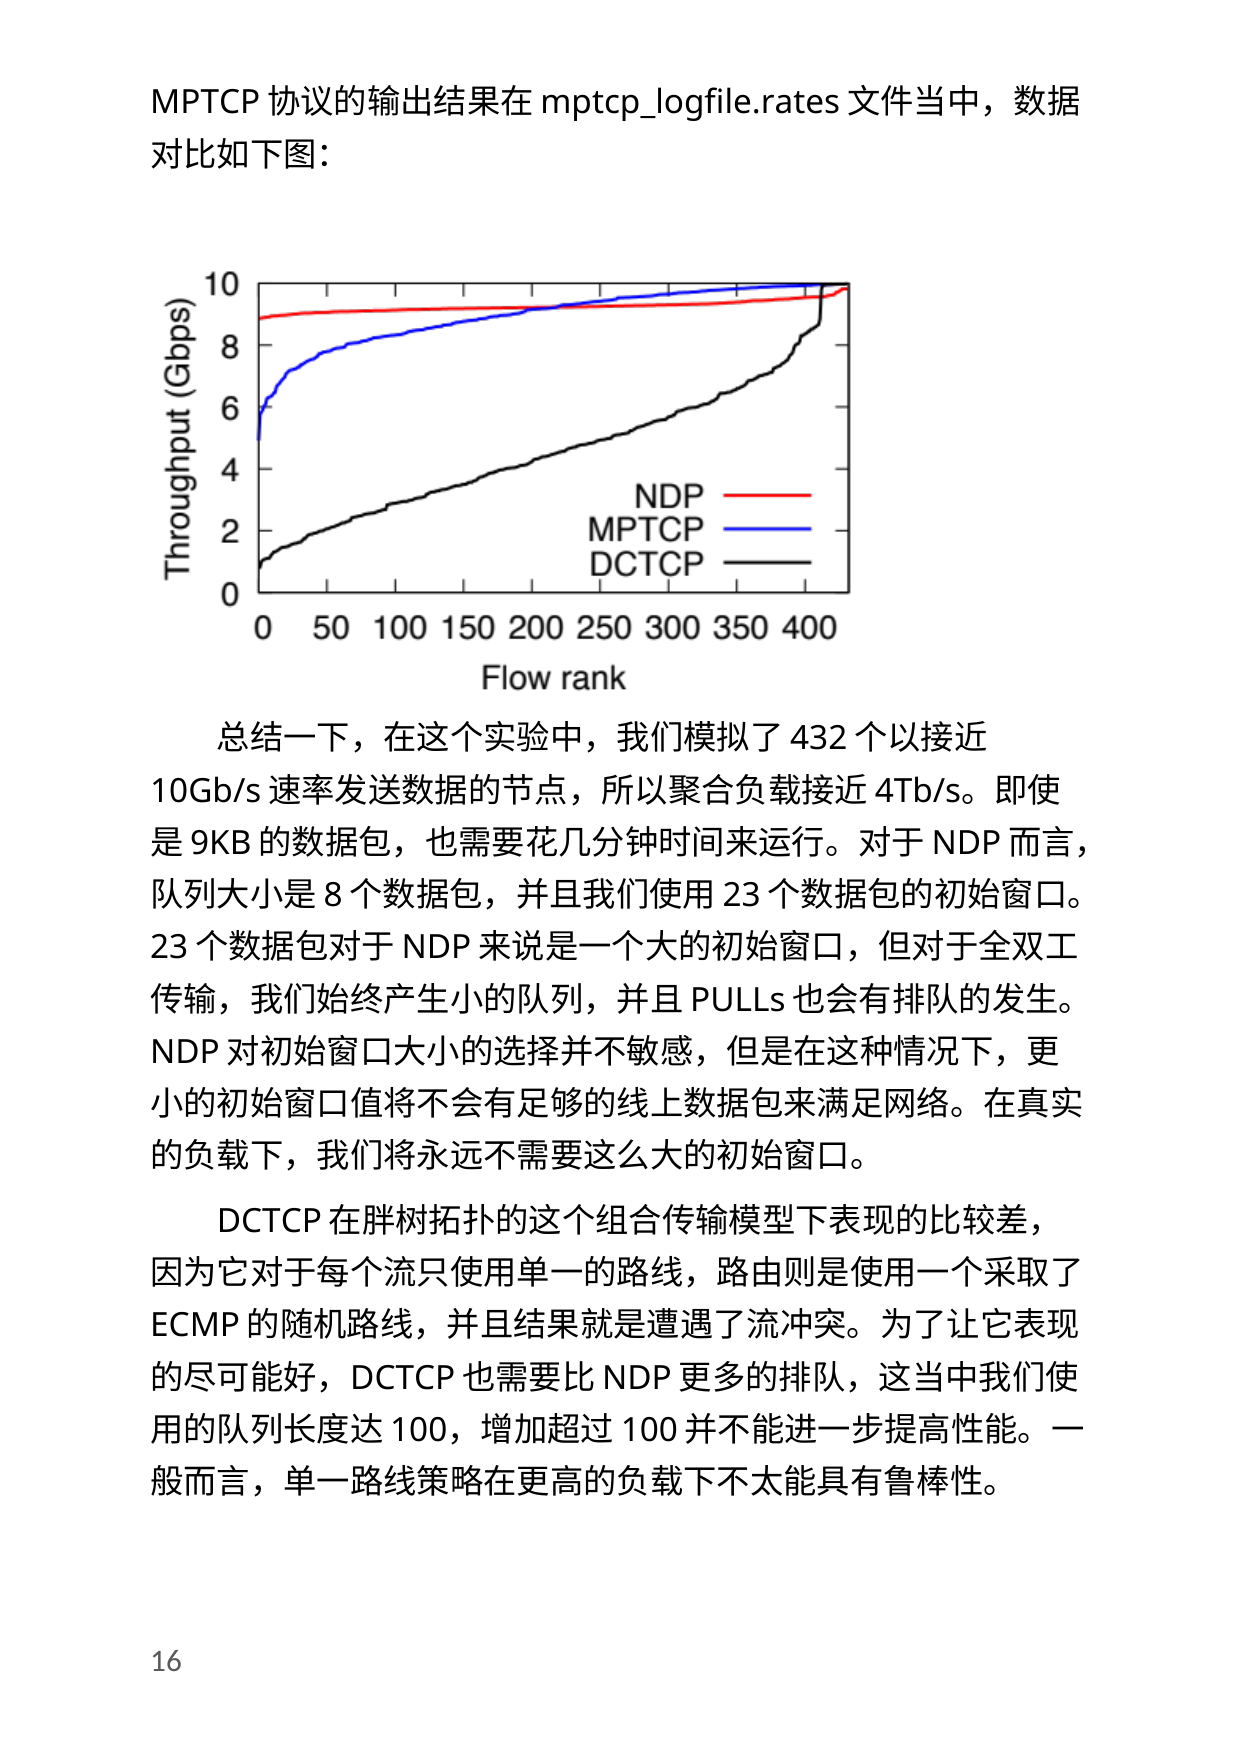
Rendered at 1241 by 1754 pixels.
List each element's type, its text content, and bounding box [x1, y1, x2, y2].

text DCTCP在胖树拓扑的这个组合传输模型下表现的比较差，因为它对于每个流只使用单一的路线，路由则是使用一个采取了ECMP的随机路线，并且结果就是遭遇了流冲突。为了让它表现的尽可能好，DCTCP也需要比NDP更多的排队，这当中我们使用的队列长度达100，增加超过100并不能进一步提高性能。一般而言，单一路线策略在更高的负载下不太能具有鲁棒性。 [150, 1194, 1090, 1503]
text 总结一下，在这个实验中，我们模拟了432个以接近10Gb/s速率发送数据的节点，所以聚合负载接近4Tb/s。即使是9KB的数据包，也需要花几分钟时间来运行。对于NDP而言，队列大小是8个数据包，并且我们使用23个数据包的初始窗口。23个数据包对于NDP来说是一个大的初始窗口，但对于全双工传输，我们始终产生小的队列，并且PULLs也会有排队的发生。NDP对初始窗口大小的选择并不敏感，但是在这种情况下，更小的初始窗口值将不会有足够的线上数据包来满足网络。在真实的负载下，我们将永远不需要这么大的初始窗口。 [150, 711, 1090, 1177]
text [150, 75, 1090, 176]
